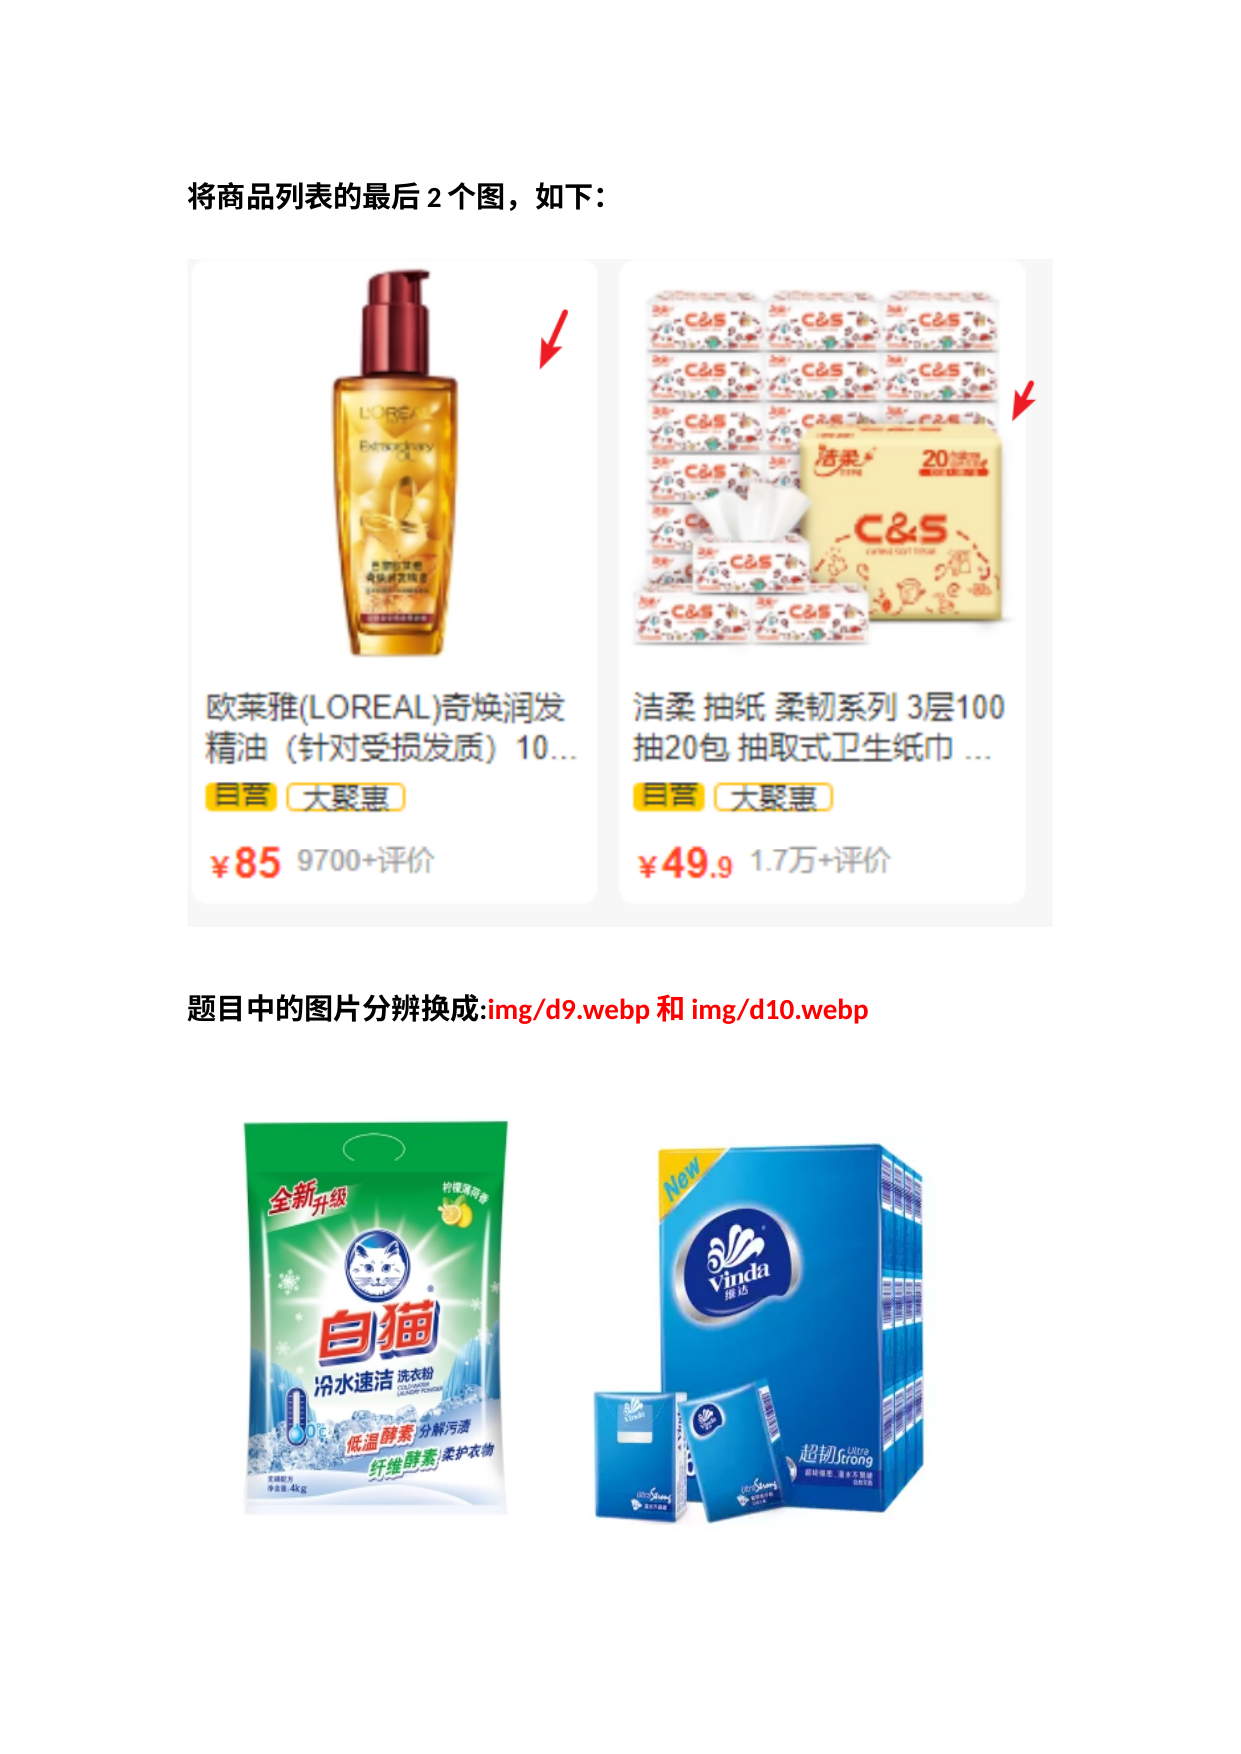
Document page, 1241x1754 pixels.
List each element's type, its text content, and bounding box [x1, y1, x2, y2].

text 题目中的图片分辨换成:img/d9.webp和img/d10.webp [187, 974, 1053, 1039]
picture [187, 1104, 562, 1533]
text 将商品列表的最后2个图，如下： [187, 162, 1053, 227]
picture [576, 1134, 940, 1533]
picture [187, 259, 1053, 927]
